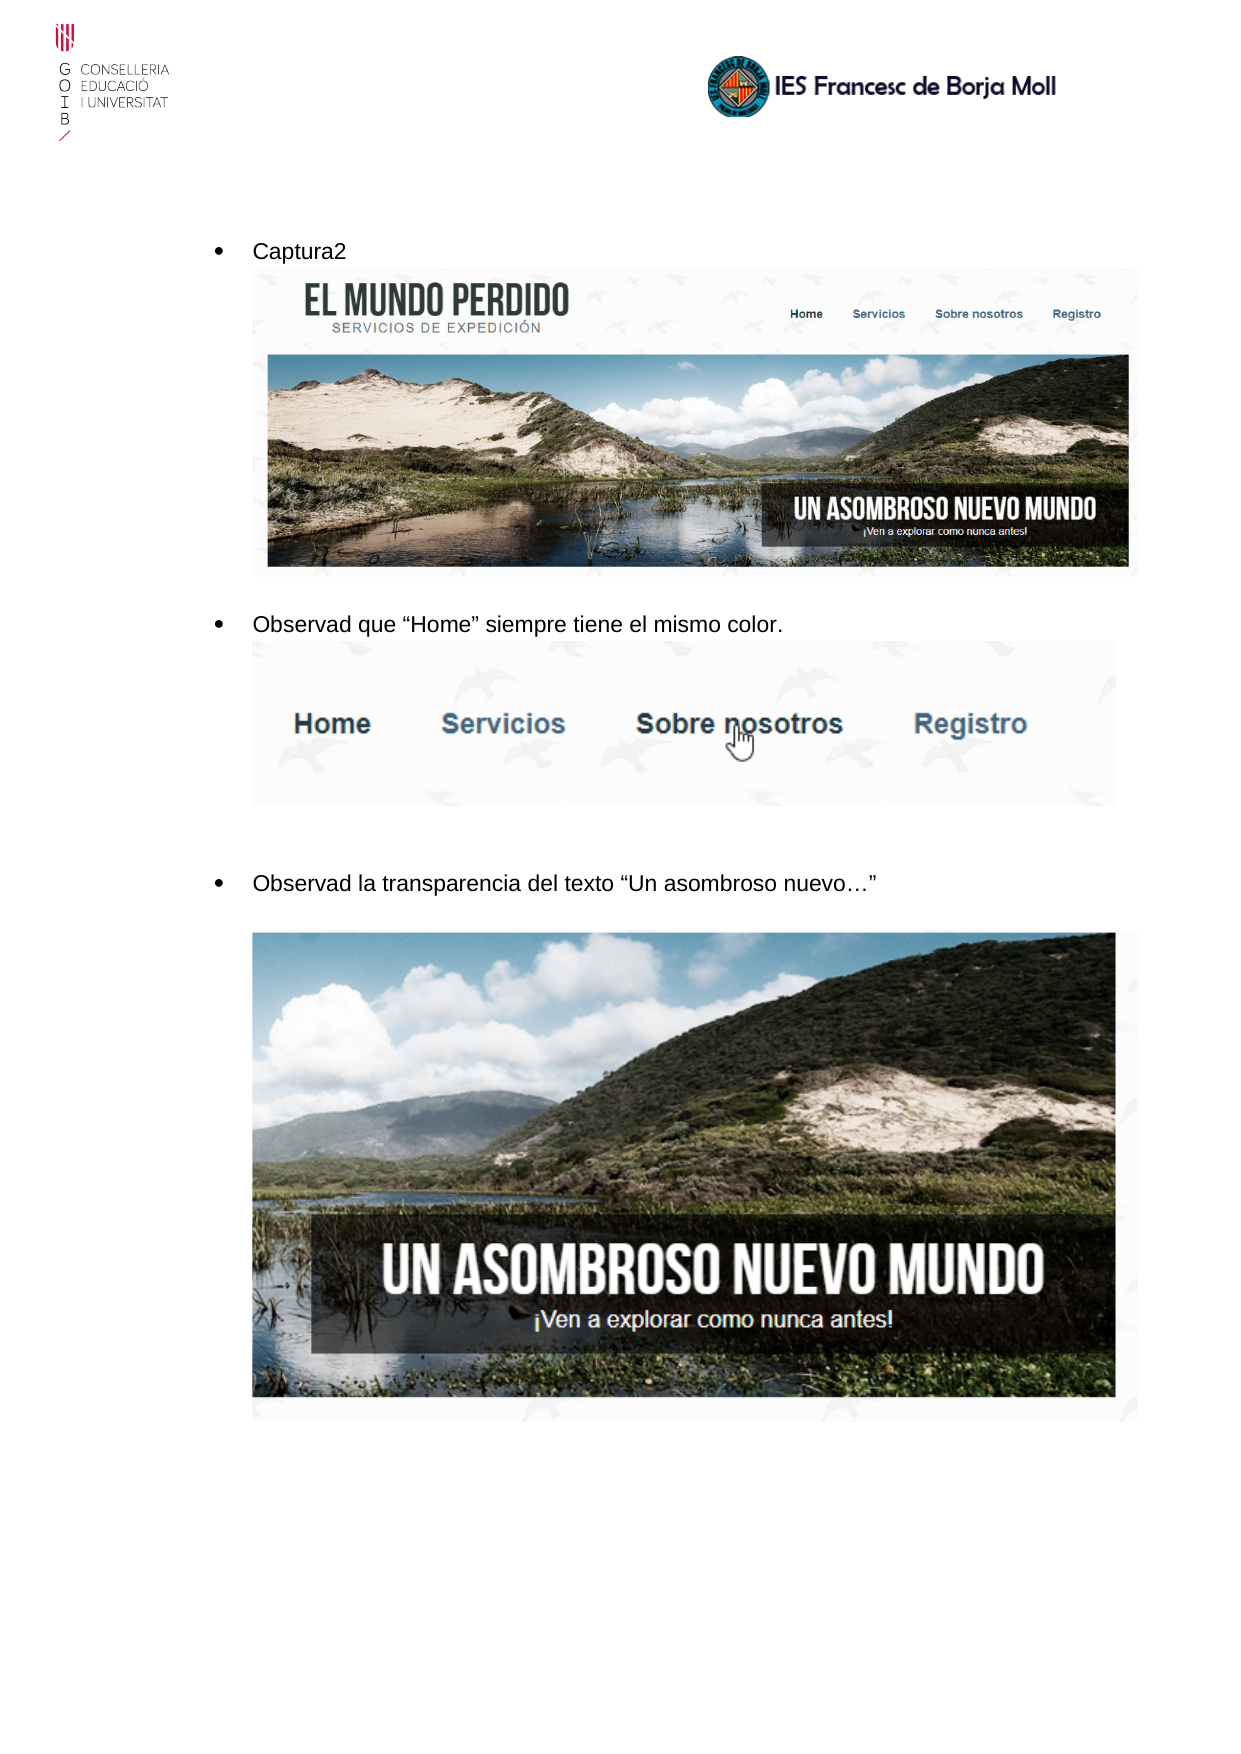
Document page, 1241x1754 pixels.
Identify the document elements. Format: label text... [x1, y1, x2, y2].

list Observad la transparencia del texto “Un asombroso nuevo…” [215, 870, 1063, 896]
picture [706, 55, 1065, 118]
list Captura2 [215, 238, 1063, 264]
picture [49, 20, 176, 146]
picture [252, 268, 1138, 577]
list Observad que “Home” siempre tiene el mismo color. [215, 611, 1063, 637]
picture [252, 641, 1117, 806]
picture [252, 930, 1138, 1422]
